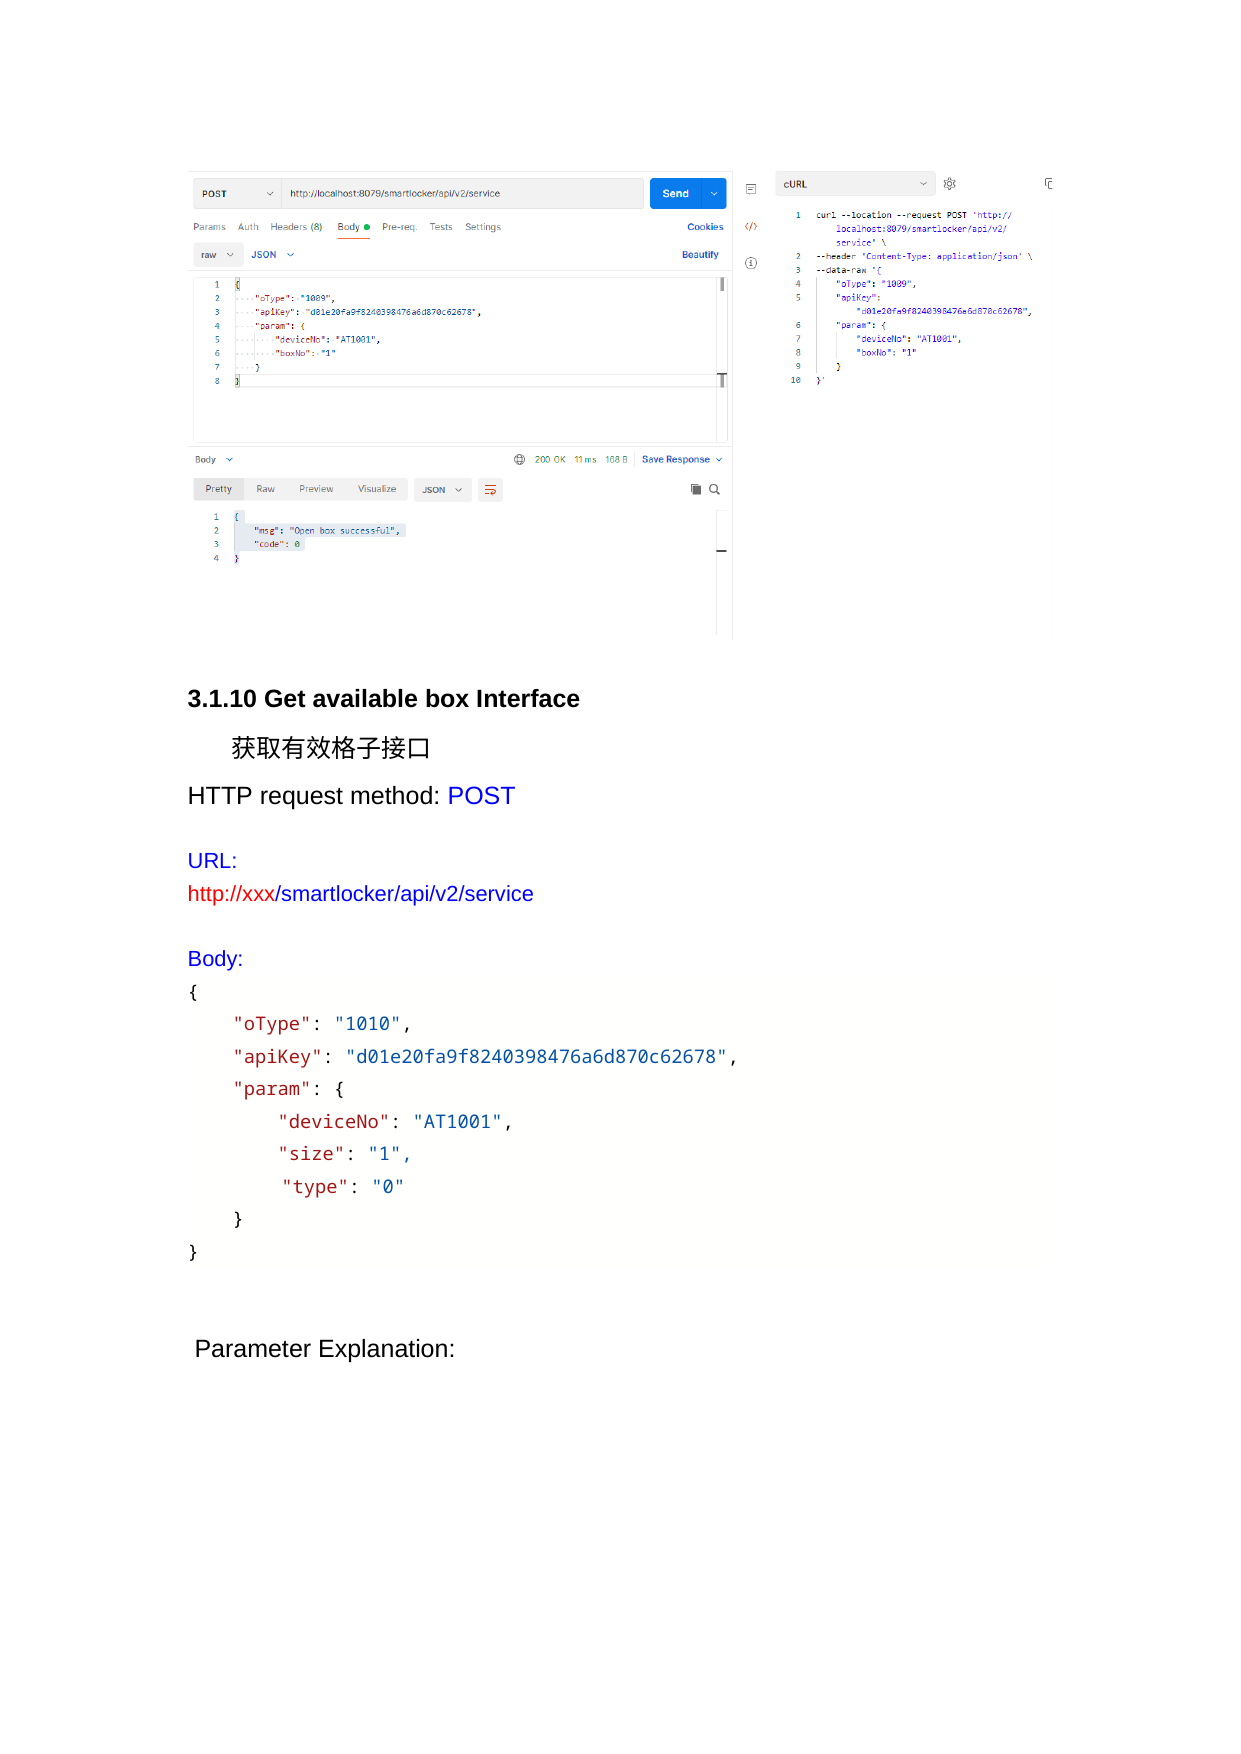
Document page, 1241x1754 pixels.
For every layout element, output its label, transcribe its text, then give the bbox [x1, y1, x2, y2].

text Body: [187, 942, 1053, 974]
text "size": "1", [187, 1137, 1053, 1169]
text URL: [187, 844, 1053, 877]
text "deviceNo": "AT1001", [187, 1104, 1053, 1137]
text { [187, 974, 1053, 1007]
text 3.1.10 Get available box Interface [187, 682, 1053, 714]
text 获取有效格子接口 [187, 714, 1053, 779]
text "apiKey": "d01e20fa9f8240398476a6d870c62678", [187, 1039, 1053, 1072]
text "param": { [187, 1072, 1053, 1104]
text } [187, 1234, 1053, 1267]
text Parameter Explanation: [187, 1332, 1053, 1364]
text } [187, 1202, 1053, 1234]
text "oType": "1010", [187, 1007, 1053, 1039]
text http://xxx/smartlocker/api/v2/service [187, 877, 1053, 909]
text "type": "0" [187, 1169, 1053, 1202]
picture [187, 171, 1053, 640]
text HTTP request method: POST [187, 779, 1053, 812]
